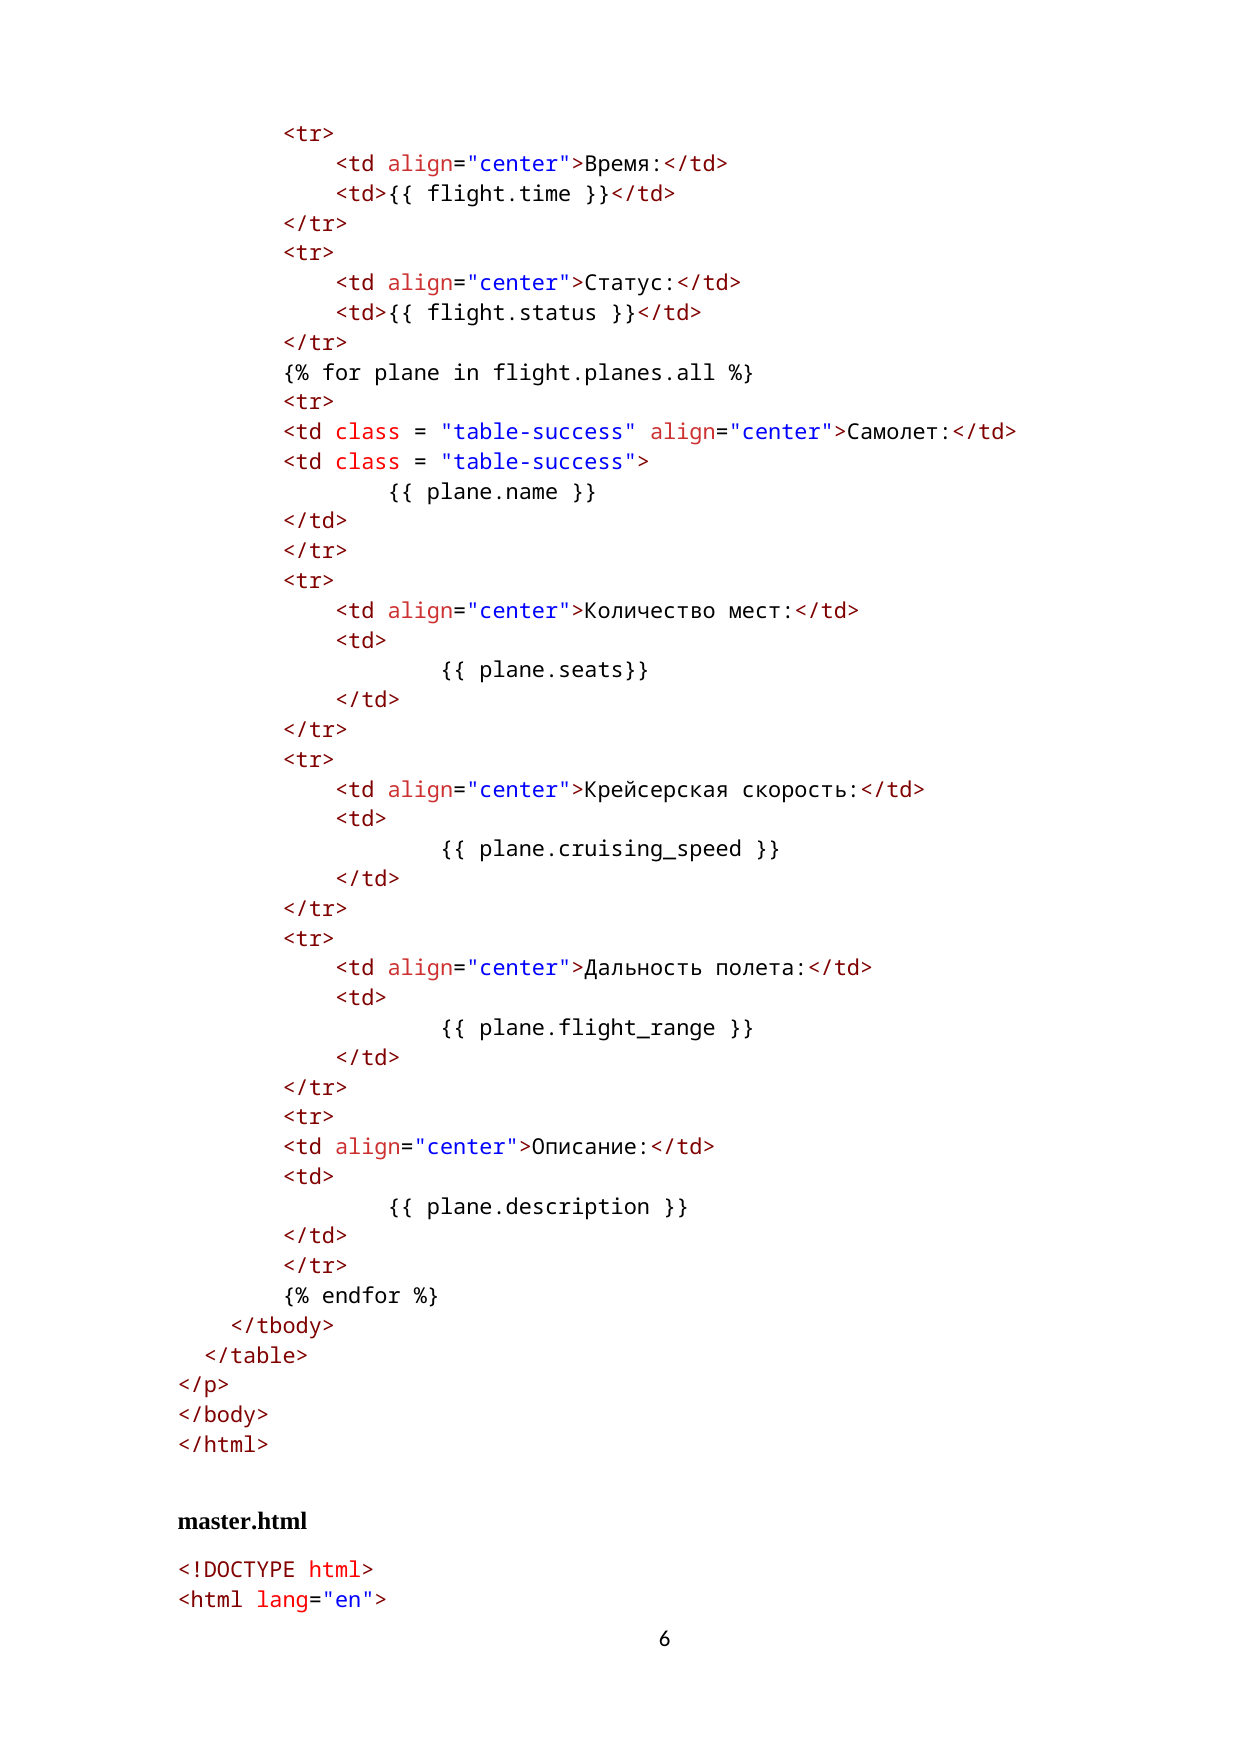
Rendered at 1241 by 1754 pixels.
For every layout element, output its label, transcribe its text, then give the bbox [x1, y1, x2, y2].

text {{ plane.seats}} [177, 654, 1152, 684]
text <tr> [177, 1101, 1152, 1131]
text <td> [177, 982, 1152, 1012]
text <html lang="en"> [177, 1584, 1152, 1614]
text {{ plane.description }} [177, 1191, 1152, 1220]
text <td>{{ flight.status }}</td> [177, 297, 1152, 327]
text </tr> [177, 714, 1152, 744]
text <tr> [177, 922, 1152, 952]
text </table> [177, 1339, 1152, 1369]
text <tr> [177, 565, 1152, 595]
text </tr> [177, 1250, 1152, 1280]
text </tr> [177, 1071, 1152, 1101]
text <tr> [177, 744, 1152, 773]
text </html> [177, 1429, 1152, 1459]
text <tr> [177, 118, 1152, 148]
text master.html [177, 1506, 1152, 1535]
text <td class = "table-success" align="center">Самолет:</td> [177, 416, 1152, 446]
text </td> [177, 863, 1152, 893]
text </td> [177, 1042, 1152, 1071]
text <td align="center">Крейсерская скорость:</td> [177, 773, 1152, 803]
text </body> [177, 1399, 1152, 1429]
text {% for plane in flight.planes.all %} [177, 356, 1152, 386]
text <td> [177, 1161, 1152, 1191]
text </tr> [177, 535, 1152, 565]
text </td> [177, 1220, 1152, 1250]
text {{ plane.flight_range }} [177, 1012, 1152, 1042]
text </tr> [177, 327, 1152, 356]
text <td align="center">Статус:</td> [177, 267, 1152, 297]
text </p> [177, 1369, 1152, 1399]
text <tr> [177, 386, 1152, 416]
text <td align="center">Время:</td> [177, 148, 1152, 178]
text </tbody> [177, 1310, 1152, 1339]
text <td align="center">Описание:</td> [177, 1131, 1152, 1161]
text <td align="center">Количество мест:</td> [177, 595, 1152, 624]
text {% endfor %} [177, 1280, 1152, 1310]
text <td>{{ flight.time }}</td> [177, 178, 1152, 207]
text </tr> [177, 893, 1152, 922]
text </tr> [177, 207, 1152, 237]
text {{ plane.cruising_speed }} [177, 833, 1152, 863]
text <td> [177, 624, 1152, 654]
text </td> [177, 505, 1152, 535]
text {{ plane.name }} [177, 476, 1152, 505]
text <td> [177, 803, 1152, 833]
text </td> [177, 684, 1152, 714]
text <td class = "table-success"> [177, 446, 1152, 476]
text <tr> [177, 237, 1152, 267]
text <!DOCTYPE html> [177, 1554, 1152, 1584]
text <td align="center">Дальность полета:</td> [177, 952, 1152, 982]
